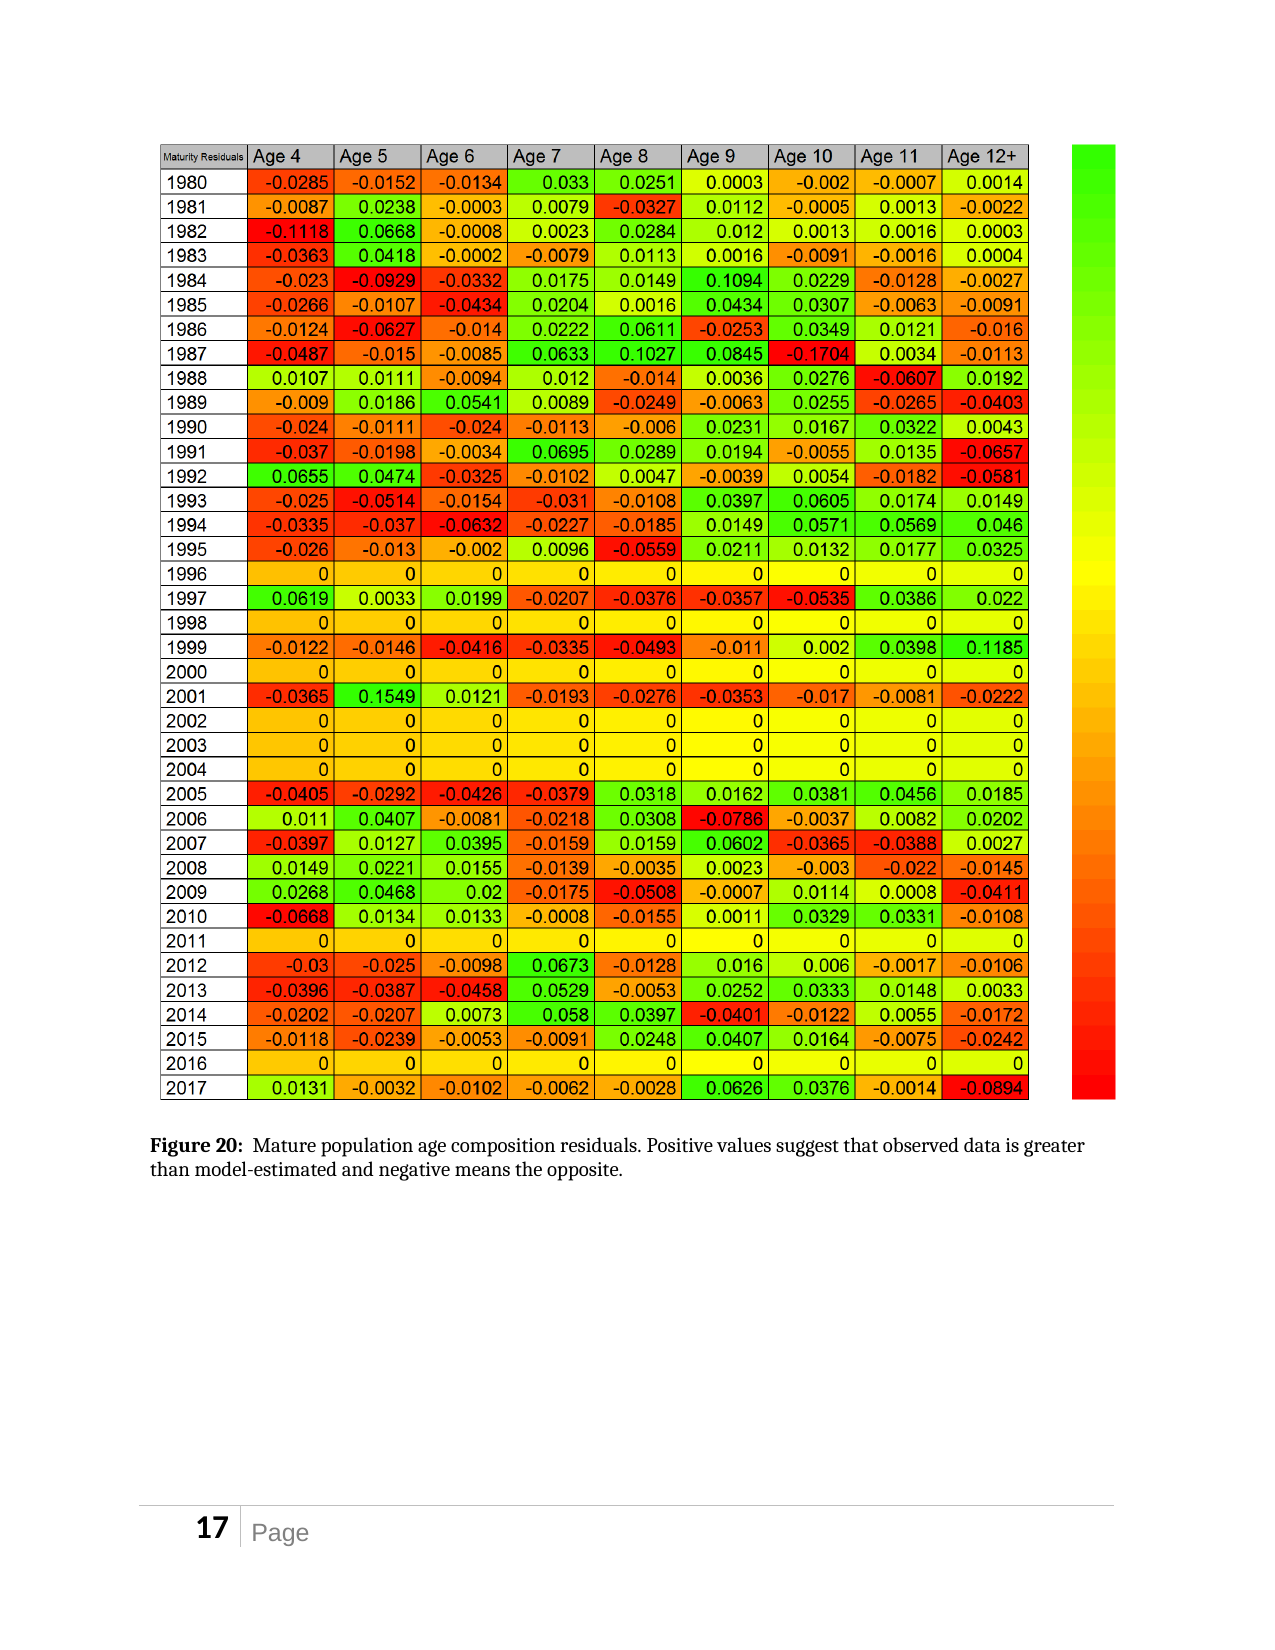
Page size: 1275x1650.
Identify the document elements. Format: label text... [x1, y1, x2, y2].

picture [150, 135, 1125, 1110]
text Figure 20: Mature population age composition residuals. Positive values suggest that observed data is greater than model-estimated and negative means the opposite. [150, 1134, 1125, 1182]
